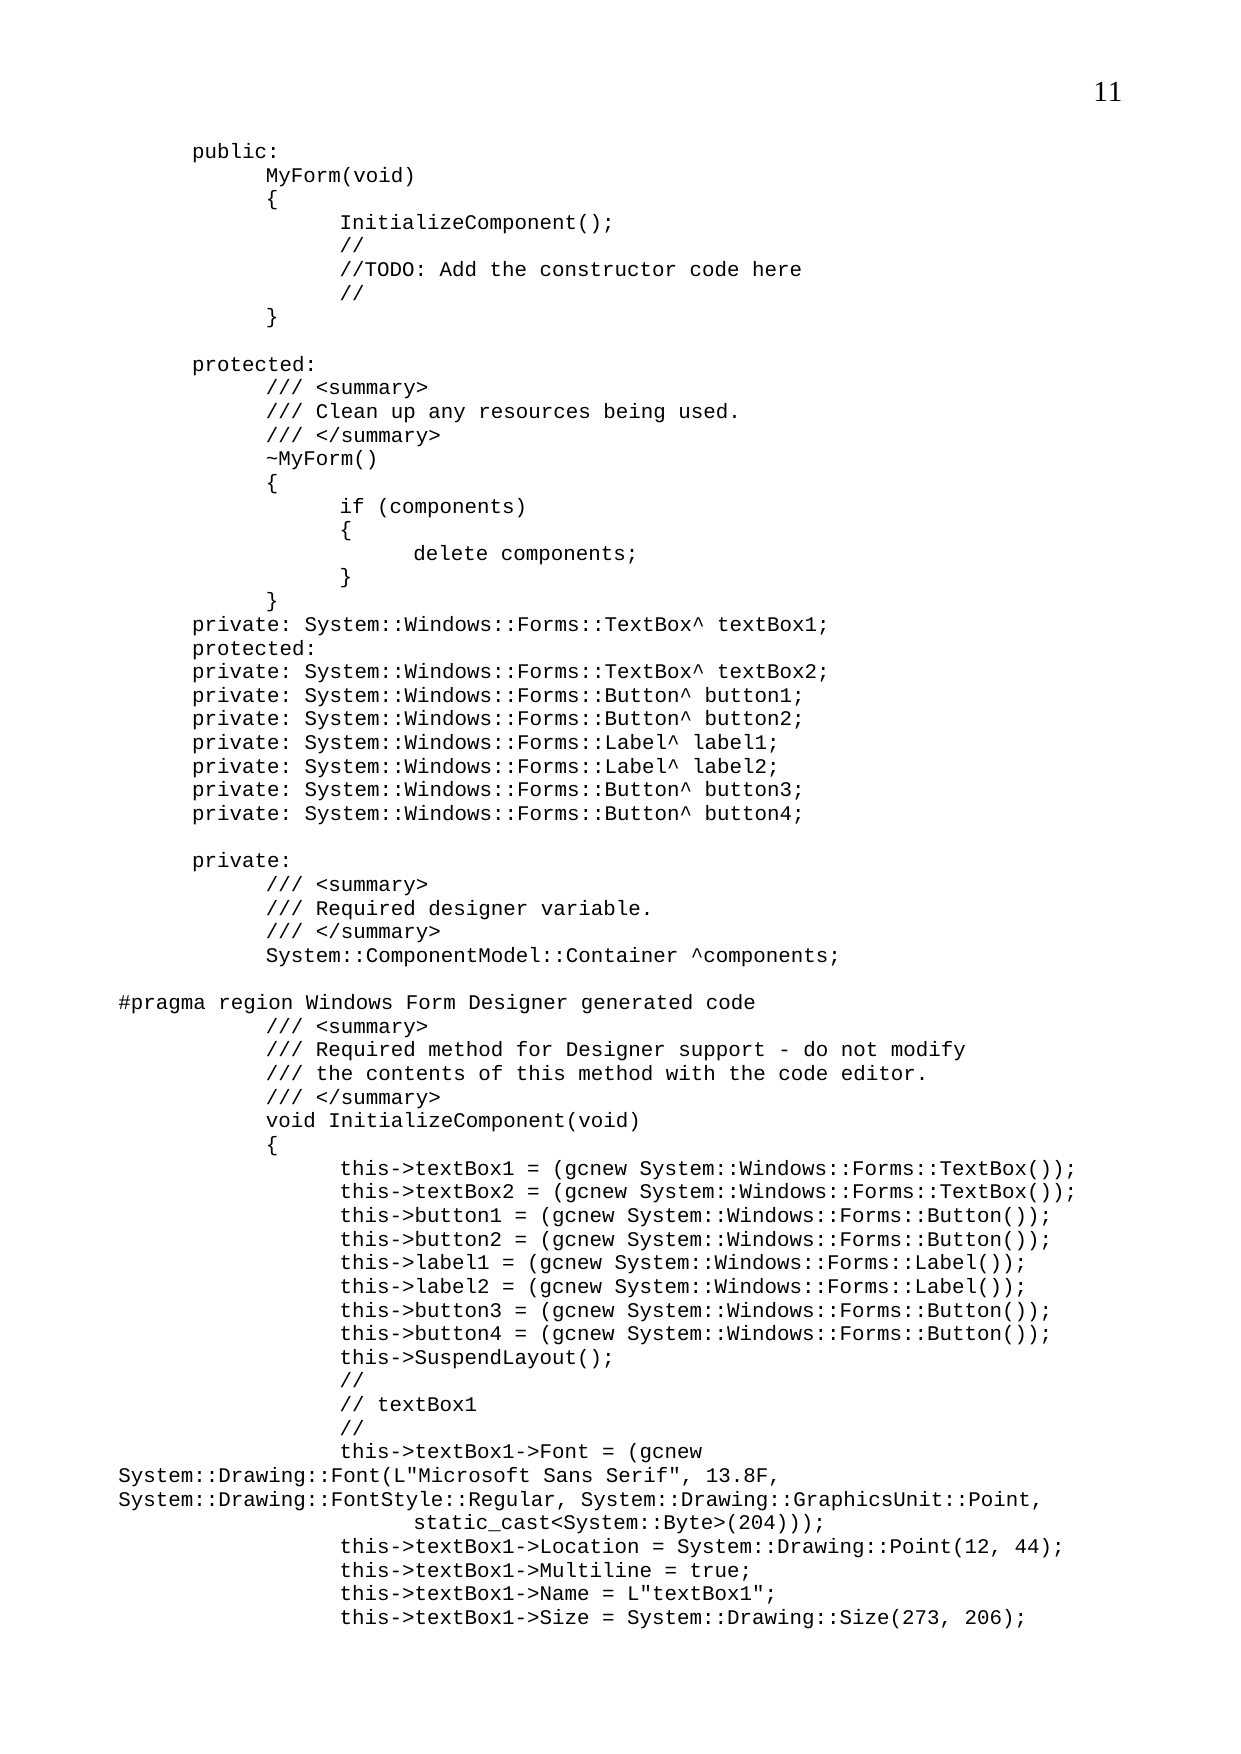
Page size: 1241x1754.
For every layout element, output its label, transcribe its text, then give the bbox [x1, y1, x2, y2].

text private: System::Windows::Forms::Label^ label1; [118, 732, 1122, 756]
text InitializeComponent(); [118, 212, 1122, 236]
text /// </summary> [118, 921, 1122, 945]
text /// </summary> [118, 425, 1122, 448]
text private: System::Windows::Forms::TextBox^ textBox2; [118, 661, 1122, 685]
text /// <summary> [118, 874, 1122, 898]
text private: System::Windows::Forms::Label^ label2; [118, 756, 1122, 779]
text /// <summary> [118, 377, 1122, 401]
text } [118, 306, 1122, 330]
text private: System::Windows::Forms::Button^ button1; [118, 685, 1122, 708]
text /// the contents of this method with the code editor. [118, 1063, 1122, 1087]
text this->textBox1->Multiline = true; [118, 1560, 1122, 1583]
text /// Required designer variable. [118, 898, 1122, 921]
text } [118, 567, 1122, 590]
text void InitializeComponent(void) [118, 1110, 1122, 1134]
text protected: [118, 354, 1122, 377]
text //TODO: Add the constructor code here [118, 259, 1122, 283]
text delete components; [118, 543, 1122, 567]
text { [118, 1134, 1122, 1158]
text ~MyForm() [118, 448, 1122, 472]
text this->textBox2 = (gcnew System::Windows::Forms::TextBox()); [118, 1181, 1122, 1205]
text static_cast<System::Byte>(204))); [118, 1512, 1122, 1536]
text } [118, 590, 1122, 614]
text { [118, 188, 1122, 212]
text private: System::Windows::Forms::Button^ button4; [118, 803, 1122, 827]
text this->button4 = (gcnew System::Windows::Forms::Button()); [118, 1323, 1122, 1347]
text this->textBox1->Location = System::Drawing::Point(12, 44); [118, 1536, 1122, 1560]
text #pragma region Windows Form Designer generated code [118, 992, 1122, 1016]
text /// Clean up any resources being used. [118, 401, 1122, 425]
text this->textBox1 = (gcnew System::Windows::Forms::TextBox()); [118, 1158, 1122, 1181]
text /// Required method for Designer support - do not modify [118, 1039, 1122, 1063]
text private: [118, 850, 1122, 874]
text this->button2 = (gcnew System::Windows::Forms::Button()); [118, 1229, 1122, 1252]
text { [118, 472, 1122, 496]
text // [118, 283, 1122, 306]
text if (components) [118, 496, 1122, 519]
text this->label2 = (gcnew System::Windows::Forms::Label()); [118, 1276, 1122, 1299]
text private: System::Windows::Forms::Button^ button2; [118, 708, 1122, 732]
text this->textBox1->Size = System::Drawing::Size(273, 206); [118, 1607, 1122, 1631]
text this->label1 = (gcnew System::Windows::Forms::Label()); [118, 1252, 1122, 1276]
text this->textBox1->Font = (gcnew System::Drawing::Font(L"Microsoft Sans Serif", 13.8F, System::Drawing::FontStyle::Regular, System::Drawing::GraphicsUnit::Point, [118, 1441, 1122, 1512]
text private: System::Windows::Forms::TextBox^ textBox1; [118, 614, 1122, 637]
text public: [118, 141, 1122, 164]
text // [118, 236, 1122, 259]
text // [118, 1371, 1122, 1394]
text this->SuspendLayout(); [118, 1347, 1122, 1371]
text { [118, 519, 1122, 543]
text MyForm(void) [118, 164, 1122, 188]
text System::ComponentModel::Container ^components; [118, 945, 1122, 968]
text protected: [118, 637, 1122, 661]
text private: System::Windows::Forms::Button^ button3; [118, 779, 1122, 803]
text // [118, 1418, 1122, 1441]
text // textBox1 [118, 1394, 1122, 1418]
text this->textBox1->Name = L"textBox1"; [118, 1583, 1122, 1607]
text /// </summary> [118, 1087, 1122, 1110]
text /// <summary> [118, 1016, 1122, 1039]
text this->button3 = (gcnew System::Windows::Forms::Button()); [118, 1299, 1122, 1323]
text this->button1 = (gcnew System::Windows::Forms::Button()); [118, 1205, 1122, 1229]
